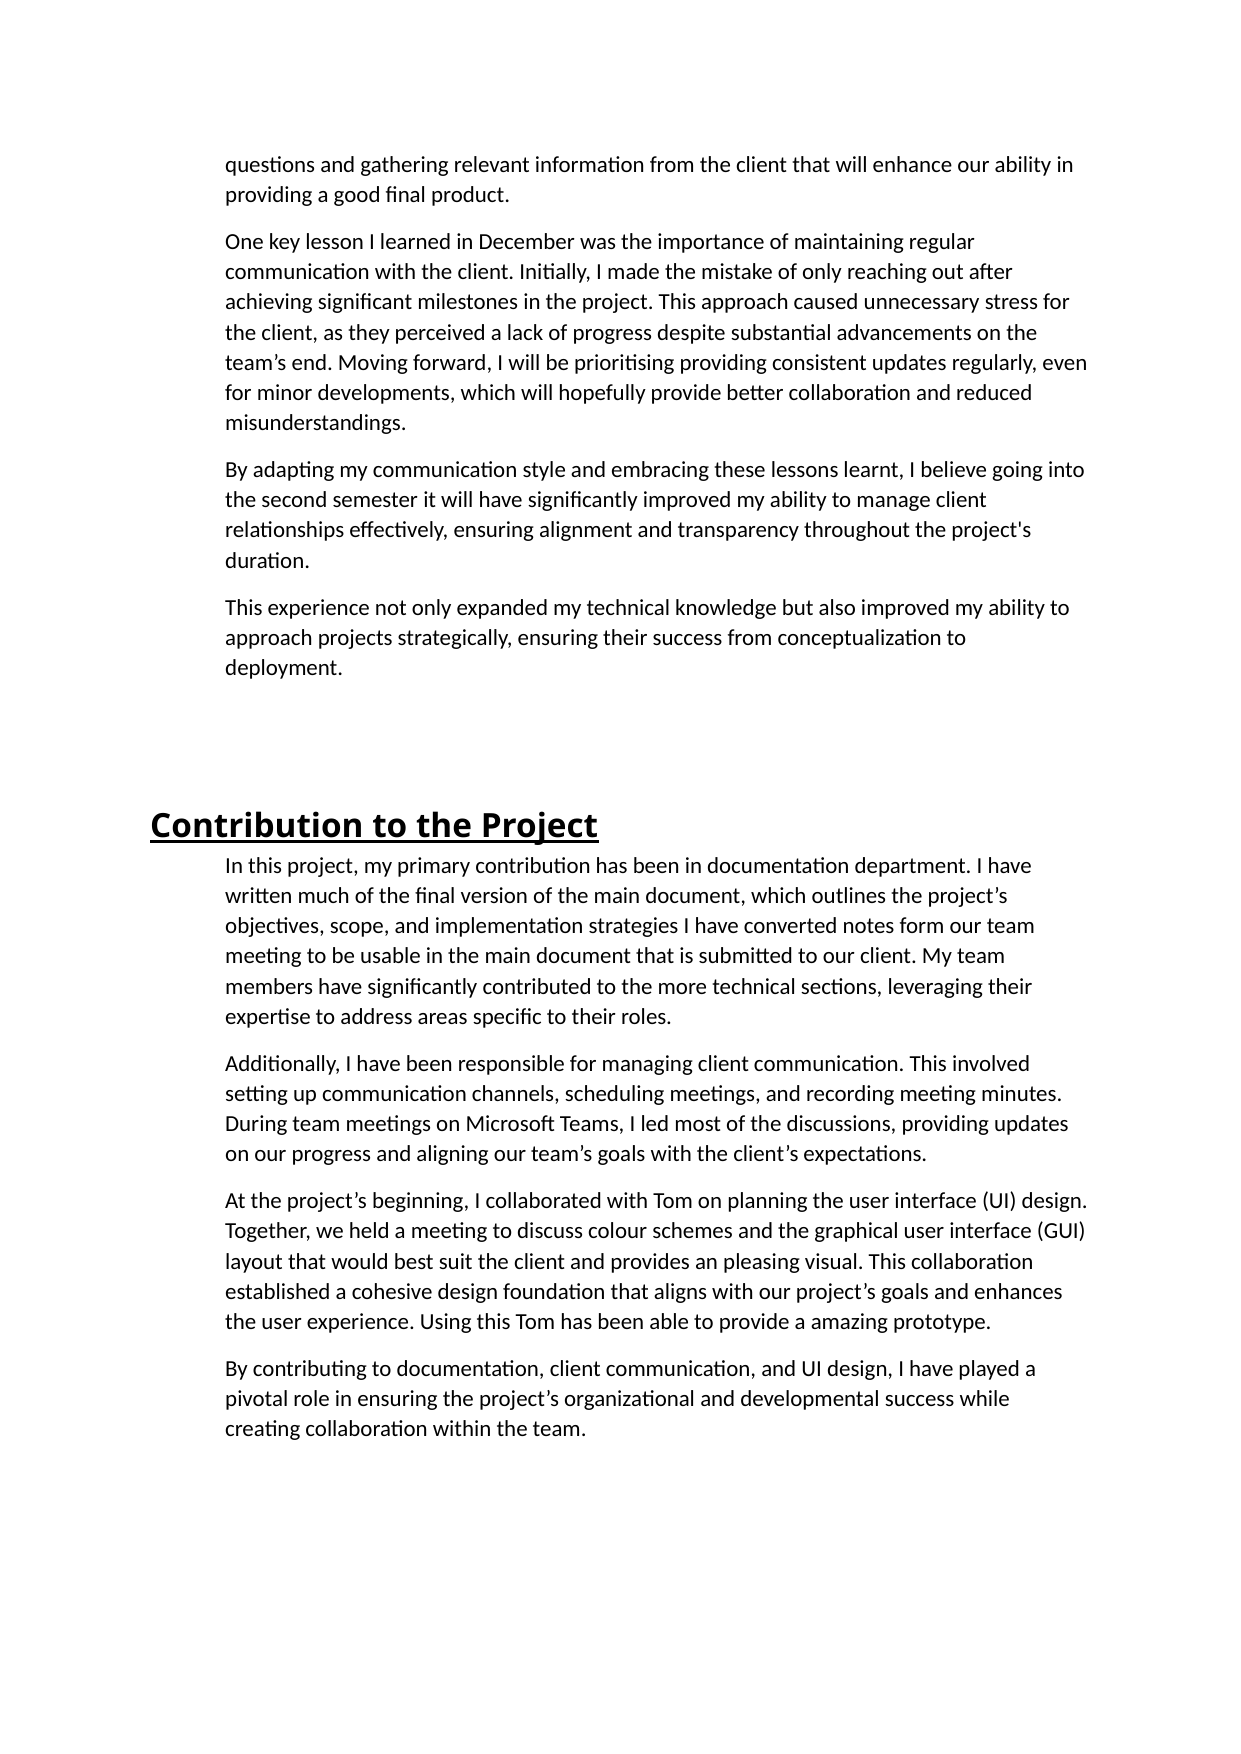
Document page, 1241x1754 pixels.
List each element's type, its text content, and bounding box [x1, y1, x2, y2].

text In this project, my primary contribution has been in documentation department. I have written much of the final version of the main document, which outlines the project’s objectives, scope, and implementation strategies I have converted notes form our team meeting to be usable in the main document that is submitted to our client. My team members have significantly contributed to the more technical sections, leveraging their expertise to address areas specific to their roles. [225, 851, 1090, 1030]
text Additionally, I have been responsible for managing client communication. This involved setting up communication channels, scheduling meetings, and recording meeting minutes. During team meetings on Microsoft Teams, I led most of the discussions, providing updates on our progress and aligning our team’s goals with the client’s expectations. [225, 1049, 1090, 1168]
text At the project’s beginning, I collaborated with Tom on planning the user interface (UI) design. Together, we held a meeting to discuss colour schemes and the graphical user interface (GUI) layout that would best suit the client and provides an pleasing visual. This collaboration established a cohesive design foundation that aligns with our project’s goals and enhances the user experience. Using this Tom has been able to provide a amazing prototype. [225, 1186, 1090, 1335]
text One key lesson I learned in December was the importance of maintaining regular communication with the client. Initially, I made the mistake of only reaching out after achieving significant milestones in the project. This approach caused unnecessary stress for the client, as they perceived a lack of progress despite substantial advancements on the team’s end. Moving forward, I will be prioritising providing consistent updates regularly, even for minor developments, which will hopefully provide better collaboration and reduced misunderstandings. [225, 227, 1090, 436]
text By contributing to documentation, client communication, and UI design, I have played a pivotal role in ensuring the project’s organizational and developmental success while creating collaboration within the team. [225, 1354, 1090, 1443]
text By adapting my communication style and embracing these lessons learnt, I believe going into the second semester it will have significantly improved my ability to manage client relationships effectively, ensuring alignment and transparency throughout the project's duration. [225, 455, 1090, 574]
text This experience not only expanded my technical knowledge but also improved my ability to approach projects strategically, ensuring their success from conceptualization to deployment. [225, 593, 1090, 681]
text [225, 150, 1090, 208]
text Contribution to the Project [150, 802, 1090, 847]
